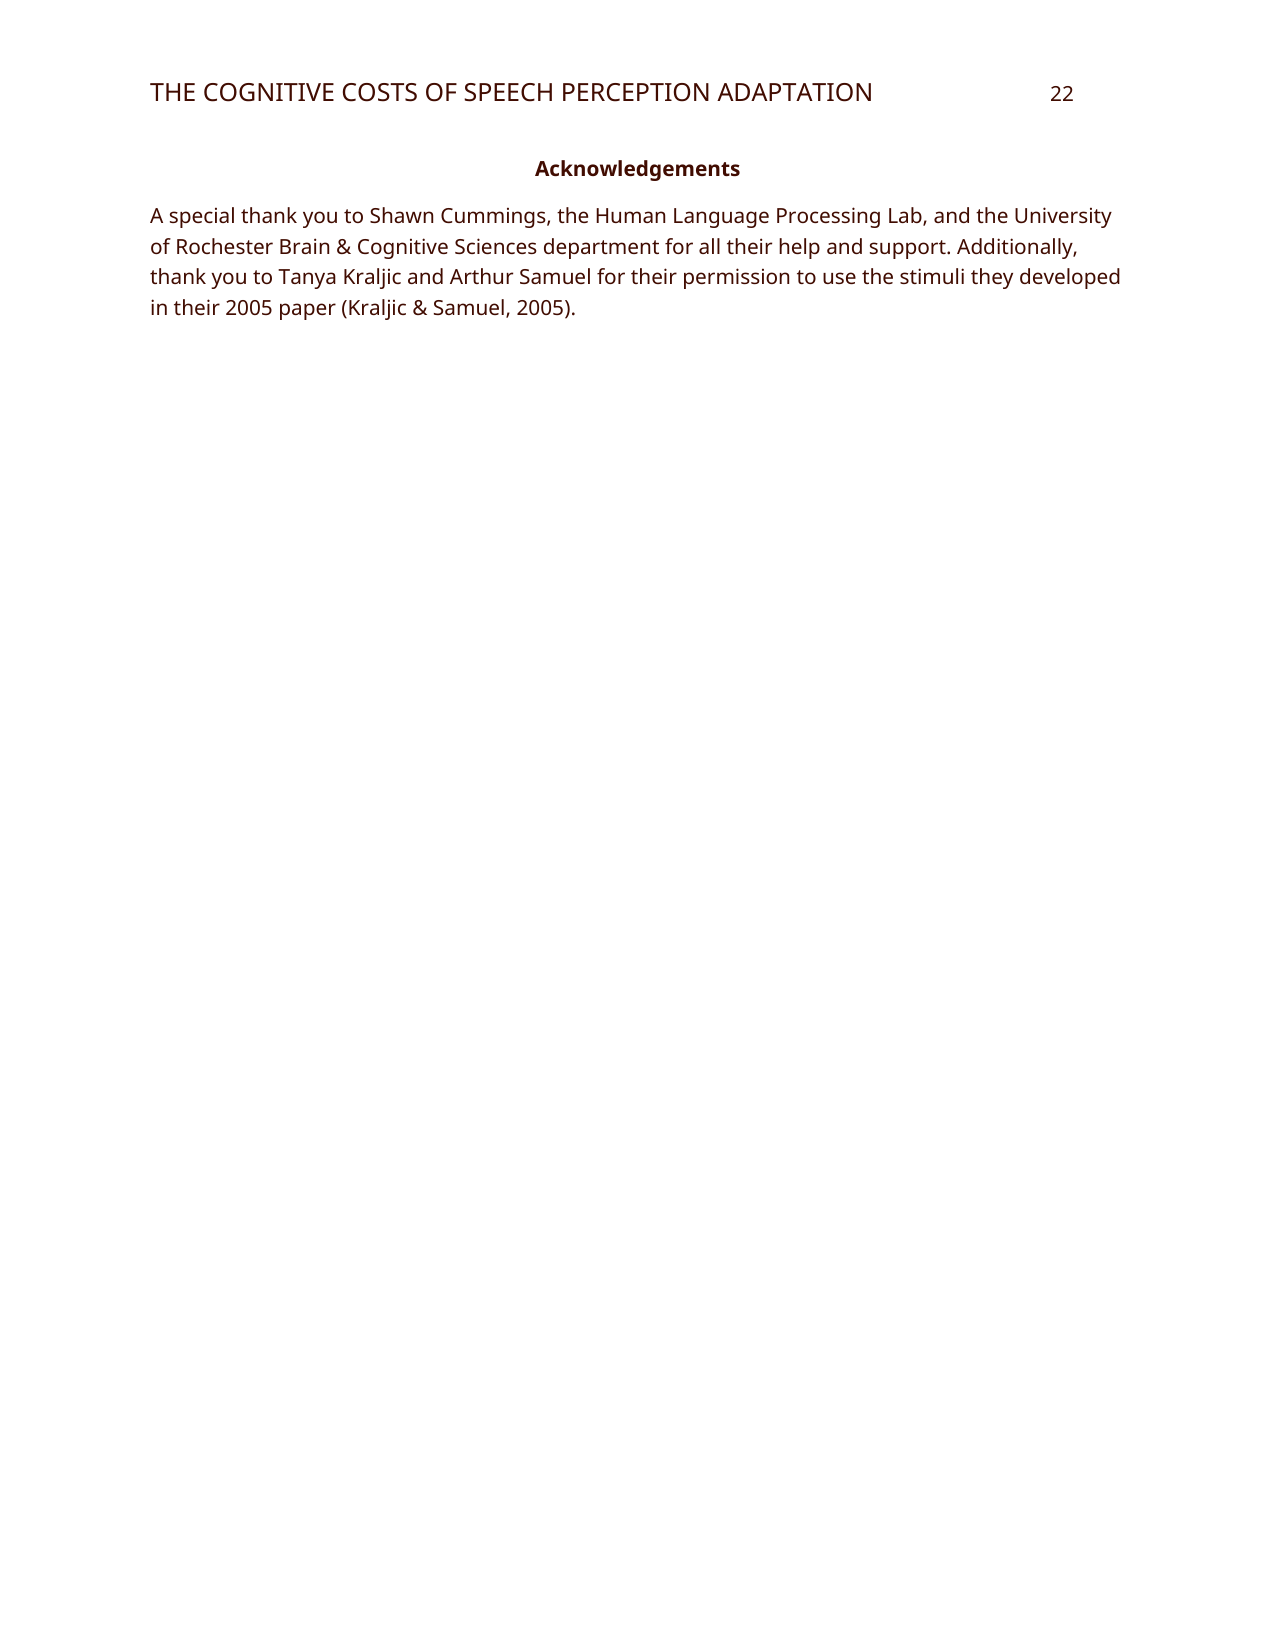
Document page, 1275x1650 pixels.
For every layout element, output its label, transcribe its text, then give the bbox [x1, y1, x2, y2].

text A special thank you to Shawn Cummings, the Human Language Processing Lab, and the University of Rochester Brain & Cognitive Sciences department for all their help and support. Additionally, thank you to Tanya Kraljic and Arthur Samuel for their permission to use the stimuli they developed in their 2005 paper (Kraljic & Samuel, 2005). [150, 201, 1125, 322]
text Acknowledgements [150, 154, 1125, 182]
